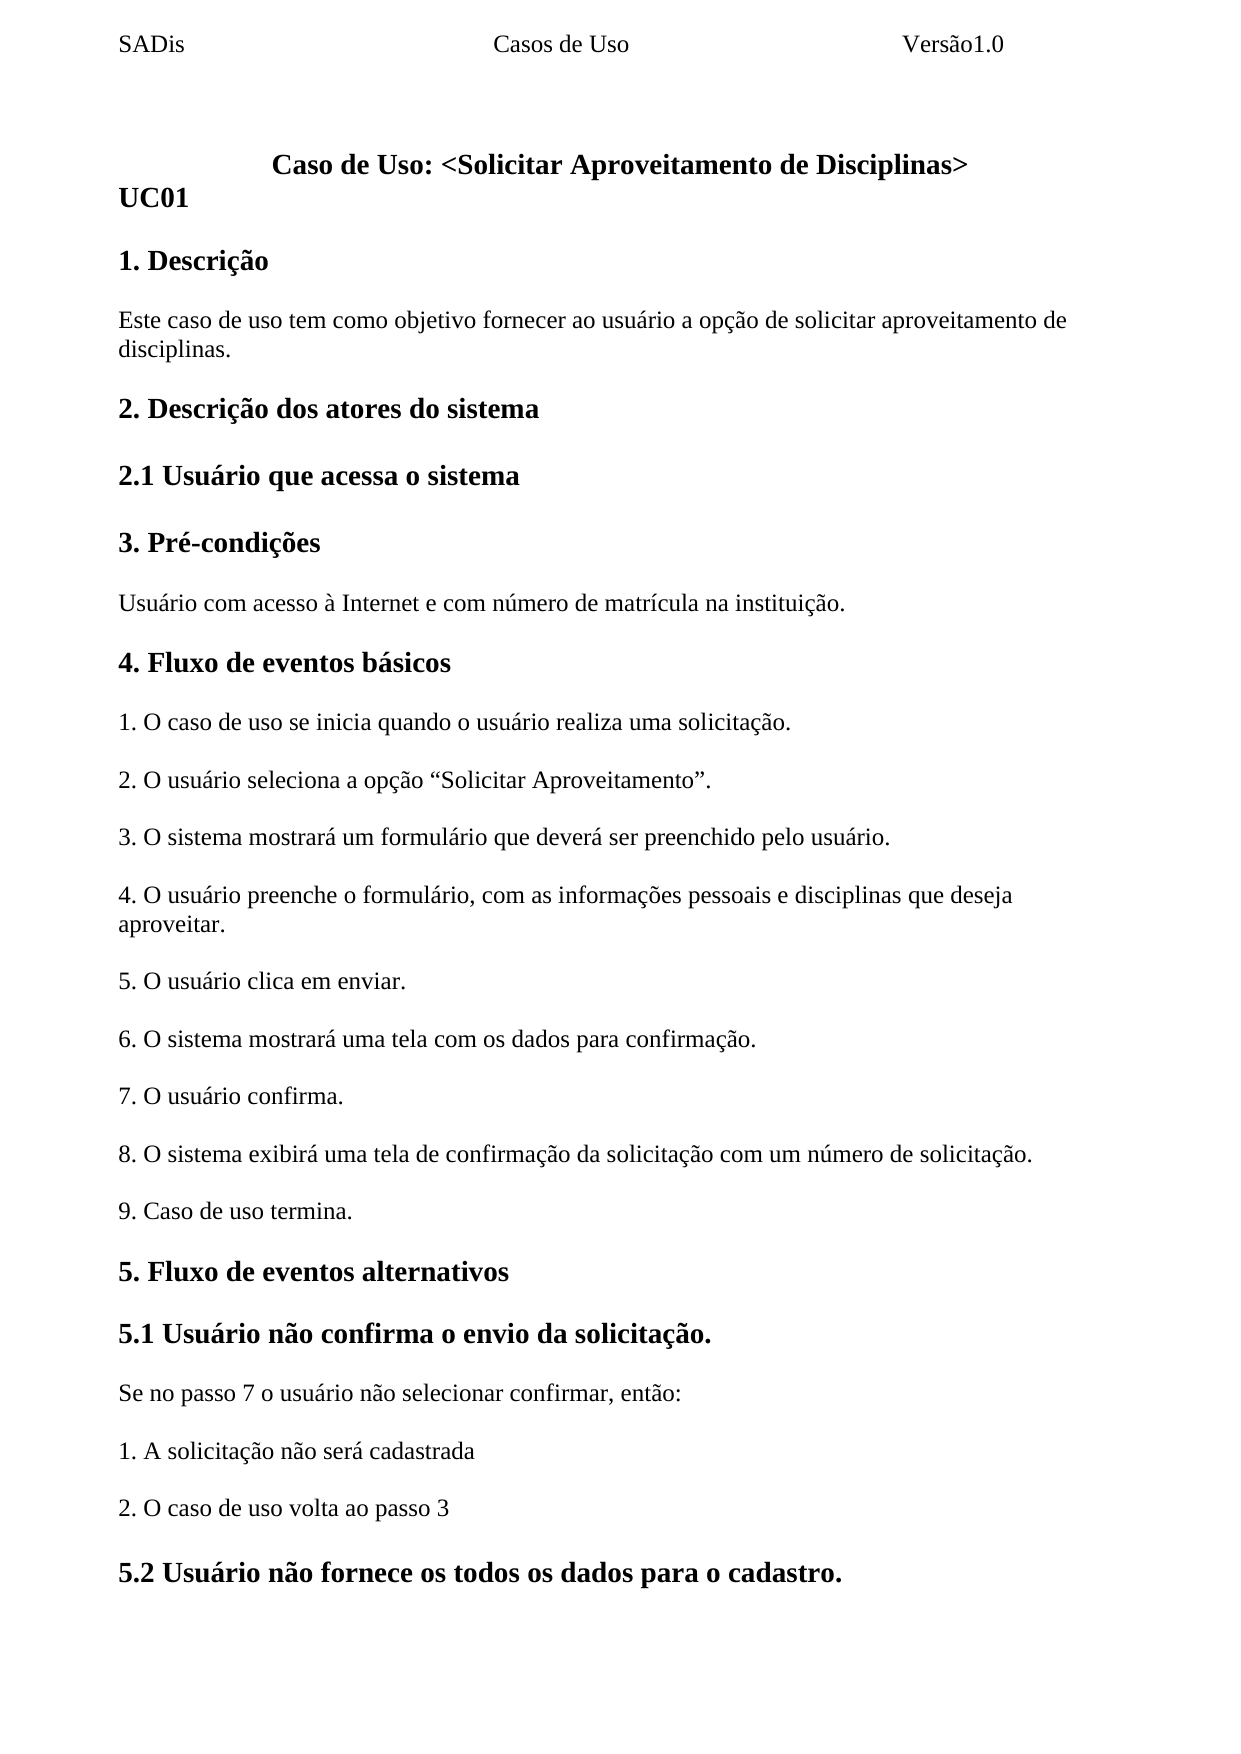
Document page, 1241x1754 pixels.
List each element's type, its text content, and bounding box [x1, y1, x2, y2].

text 8. O sistema exibirá uma tela de confirmação da solicitação com um número de solicitação. [118, 1139, 1122, 1167]
text 3. Pré-condições [118, 525, 1122, 559]
text 5.1 Usuário não confirma o envio da solicitação. [118, 1316, 1122, 1349]
text 3. O sistema mostrará um formulário que deverá ser preenchido pelo usuário. [118, 822, 1122, 851]
text 9. Caso de uso termina. [118, 1196, 1122, 1225]
text 5.2 Usuário não fornece os todos os dados para o cadastro. [118, 1556, 1122, 1589]
text 2. O caso de uso volta ao passo 3 [118, 1493, 1122, 1522]
text 7. O usuário confirma. [118, 1081, 1122, 1110]
text 5. O usuário clica em enviar. [118, 966, 1122, 995]
text 2.1 Usuário que acessa o sistema [118, 458, 1122, 492]
text Caso de Uso: <Solicitar Aproveitamento de Disciplinas> [118, 147, 1122, 180]
text 1. A solicitação não será cadastrada [118, 1436, 1122, 1464]
text 2. O usuário seleciona a opção “Solicitar Aproveitamento”. [118, 765, 1122, 794]
text Usuário com acesso à Internet e com número de matrícula na instituição. [118, 588, 1122, 616]
text 5. Fluxo de eventos alternativos [118, 1254, 1122, 1287]
text Se no passo 7 o usuário não selecionar confirmar, então: [118, 1378, 1122, 1407]
text 1. Descrição [118, 243, 1122, 276]
text 6. O sistema mostrará uma tela com os dados para confirmação. [118, 1024, 1122, 1052]
text Este caso de uso tem como objetivo fornecer ao usuário a opção de solicitar aproveitamento de disciplinas. [118, 305, 1122, 362]
text 4. O usuário preenche o formulário, com as informações pessoais e disciplinas que deseja aproveitar. [118, 880, 1122, 937]
text 4. Fluxo de eventos básicos [118, 645, 1122, 679]
text UC01 [118, 180, 1122, 214]
text 1. O caso de uso se inicia quando o usuário realiza uma solicitação. [118, 707, 1122, 736]
text 2. Descrição dos atores do sistema [118, 391, 1122, 425]
